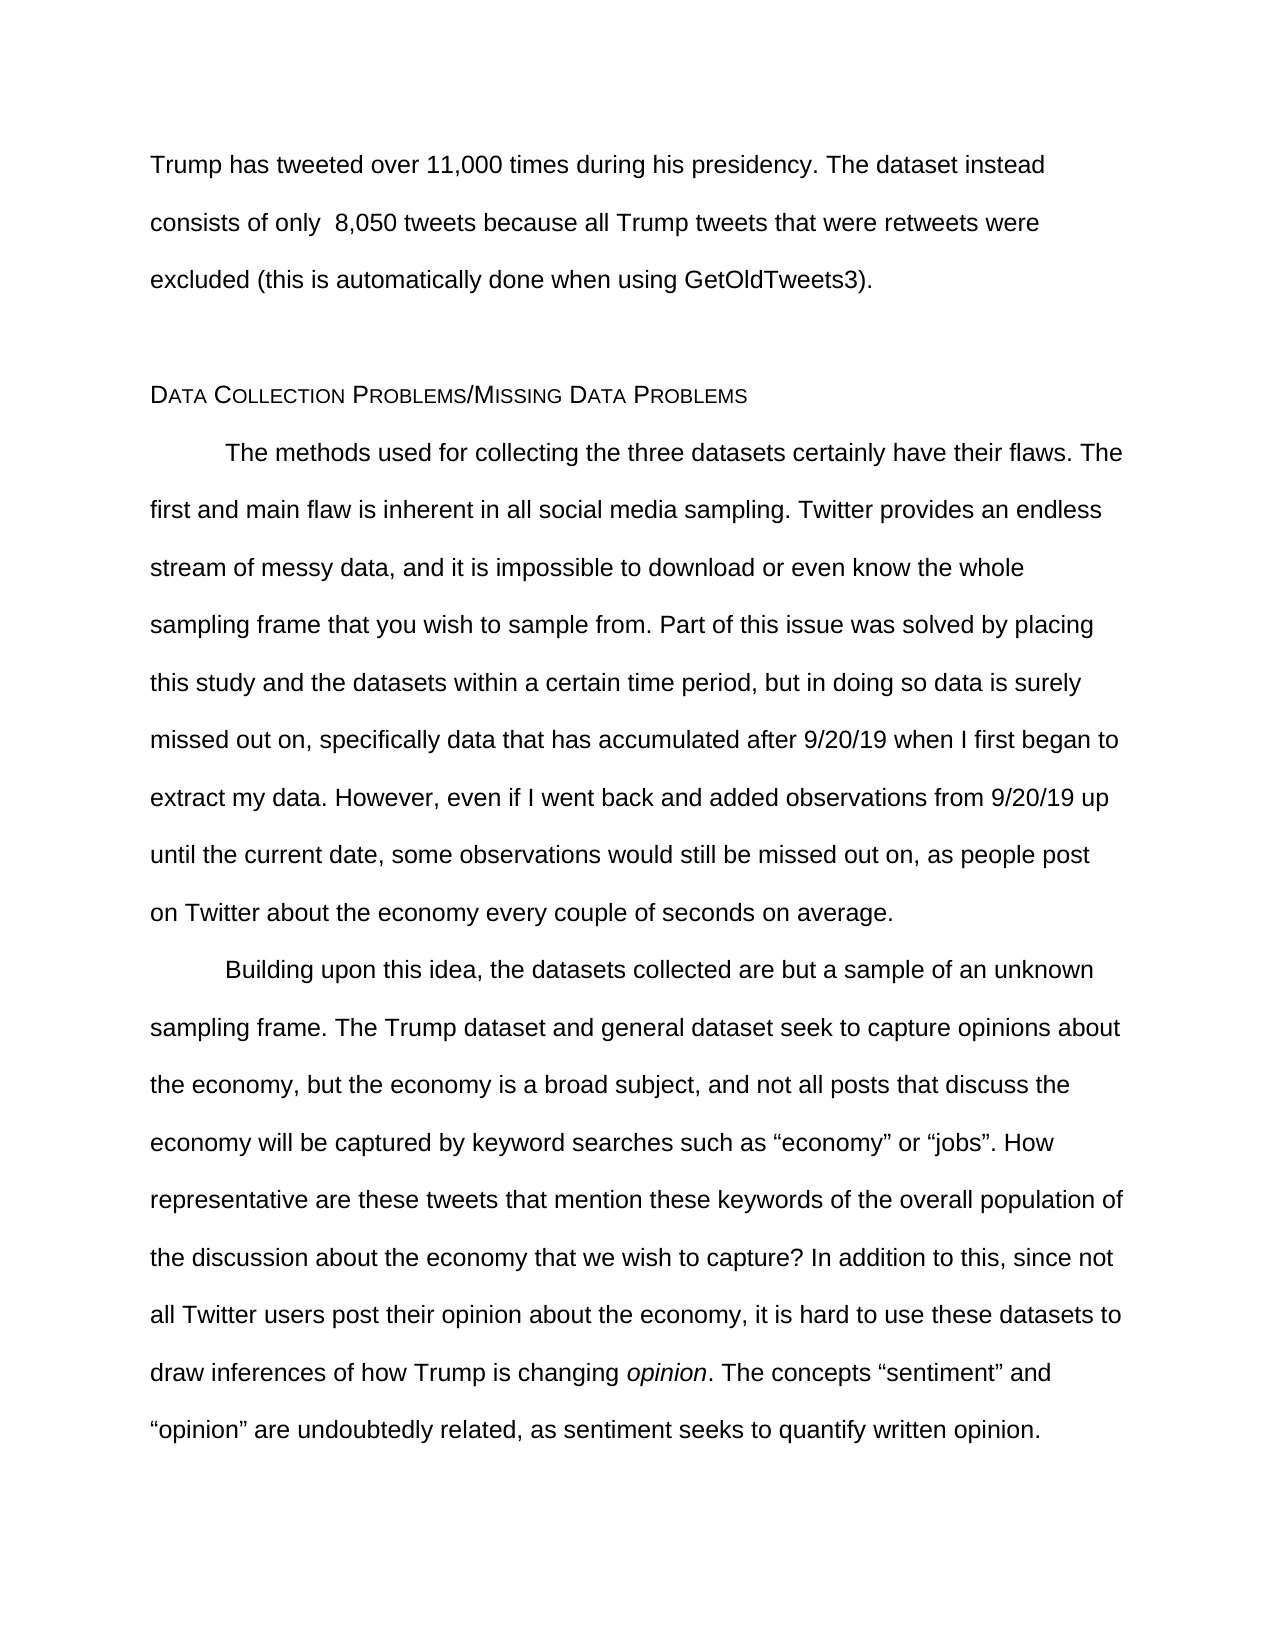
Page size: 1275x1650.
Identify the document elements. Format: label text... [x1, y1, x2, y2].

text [150, 955, 1125, 1444]
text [150, 150, 1125, 294]
text The methods used for collecting the three datasets certainly have their flaws. The first and main flaw is inherent in all social media sampling. Twitter provides an endless stream of messy data, and it is impossible to download or even know the whole sampling frame that you wish to sample from. Part of this issue was solved by placing this study and the datasets within a certain time period, but in doing so data is surely missed out on, specifically data that has accumulated after 9/20/19 when I first began to extract my data. However, even if I went back and added observations from 9/20/19 up until the current date, some observations would still be missed out on, as people post on Twitter about the economy every couple of seconds on average. [150, 437, 1125, 926]
text Data Collection Problems/Missing Data Problems [150, 380, 1125, 409]
